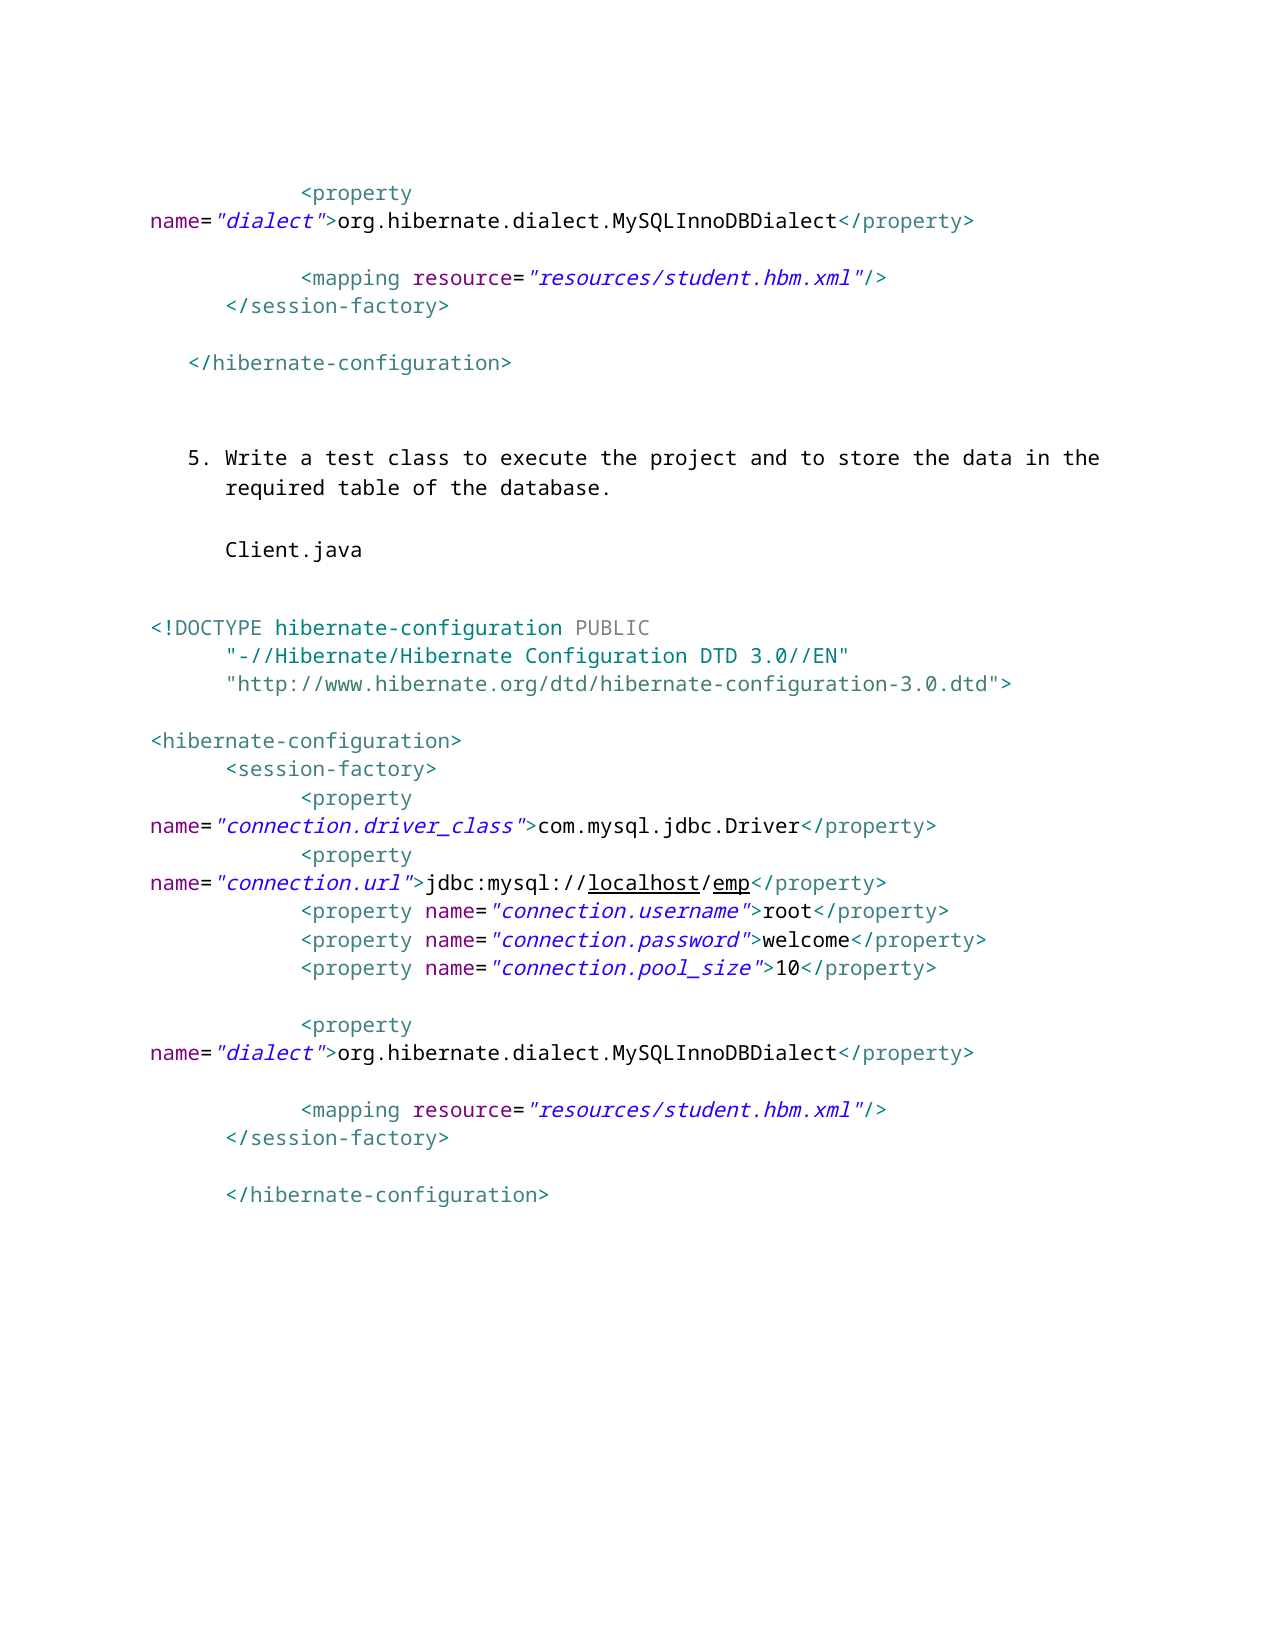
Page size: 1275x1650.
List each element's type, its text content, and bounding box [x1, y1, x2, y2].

text <mapping resource="resources/student.hbm.xml"/> [150, 263, 1125, 291]
list </hibernate-configuration> [225, 1180, 1125, 1208]
list Write a test class to execute the project and to store the data in the required table of the database. [187, 443, 1125, 502]
text <property name="connection.url">jdbc:mysql://localhost/emp</property> [150, 840, 1125, 897]
text <property name="connection.password">welcome</property> [150, 925, 1125, 953]
list Client.java [225, 535, 1125, 563]
text <property name="connection.username">root</property> [150, 897, 1125, 925]
text <property name="dialect">org.hibernate.dialect.MySQLInnoDBDialect</property> [150, 178, 1125, 235]
text </session-factory> [150, 1123, 1125, 1152]
text <property name="dialect">org.hibernate.dialect.MySQLInnoDBDialect</property> [150, 1010, 1125, 1067]
text </hibernate-configuration> [187, 348, 1125, 377]
text "-//Hibernate/Hibernate Configuration DTD 3.0//EN" [150, 641, 1125, 669]
text </session-factory> [150, 291, 1125, 320]
text <mapping resource="resources/student.hbm.xml"/> [150, 1095, 1125, 1123]
text "http://www.hibernate.org/dtd/hibernate-configuration-3.0.dtd"> [150, 669, 1125, 698]
text <property name="connection.pool_size">10</property> [150, 953, 1125, 982]
text <hibernate-configuration> [150, 726, 1125, 754]
text <session-factory> [150, 754, 1125, 783]
text <property name="connection.driver_class">com.mysql.jdbc.Driver</property> [150, 783, 1125, 840]
text <!DOCTYPE hibernate-configuration PUBLIC [150, 613, 1125, 641]
